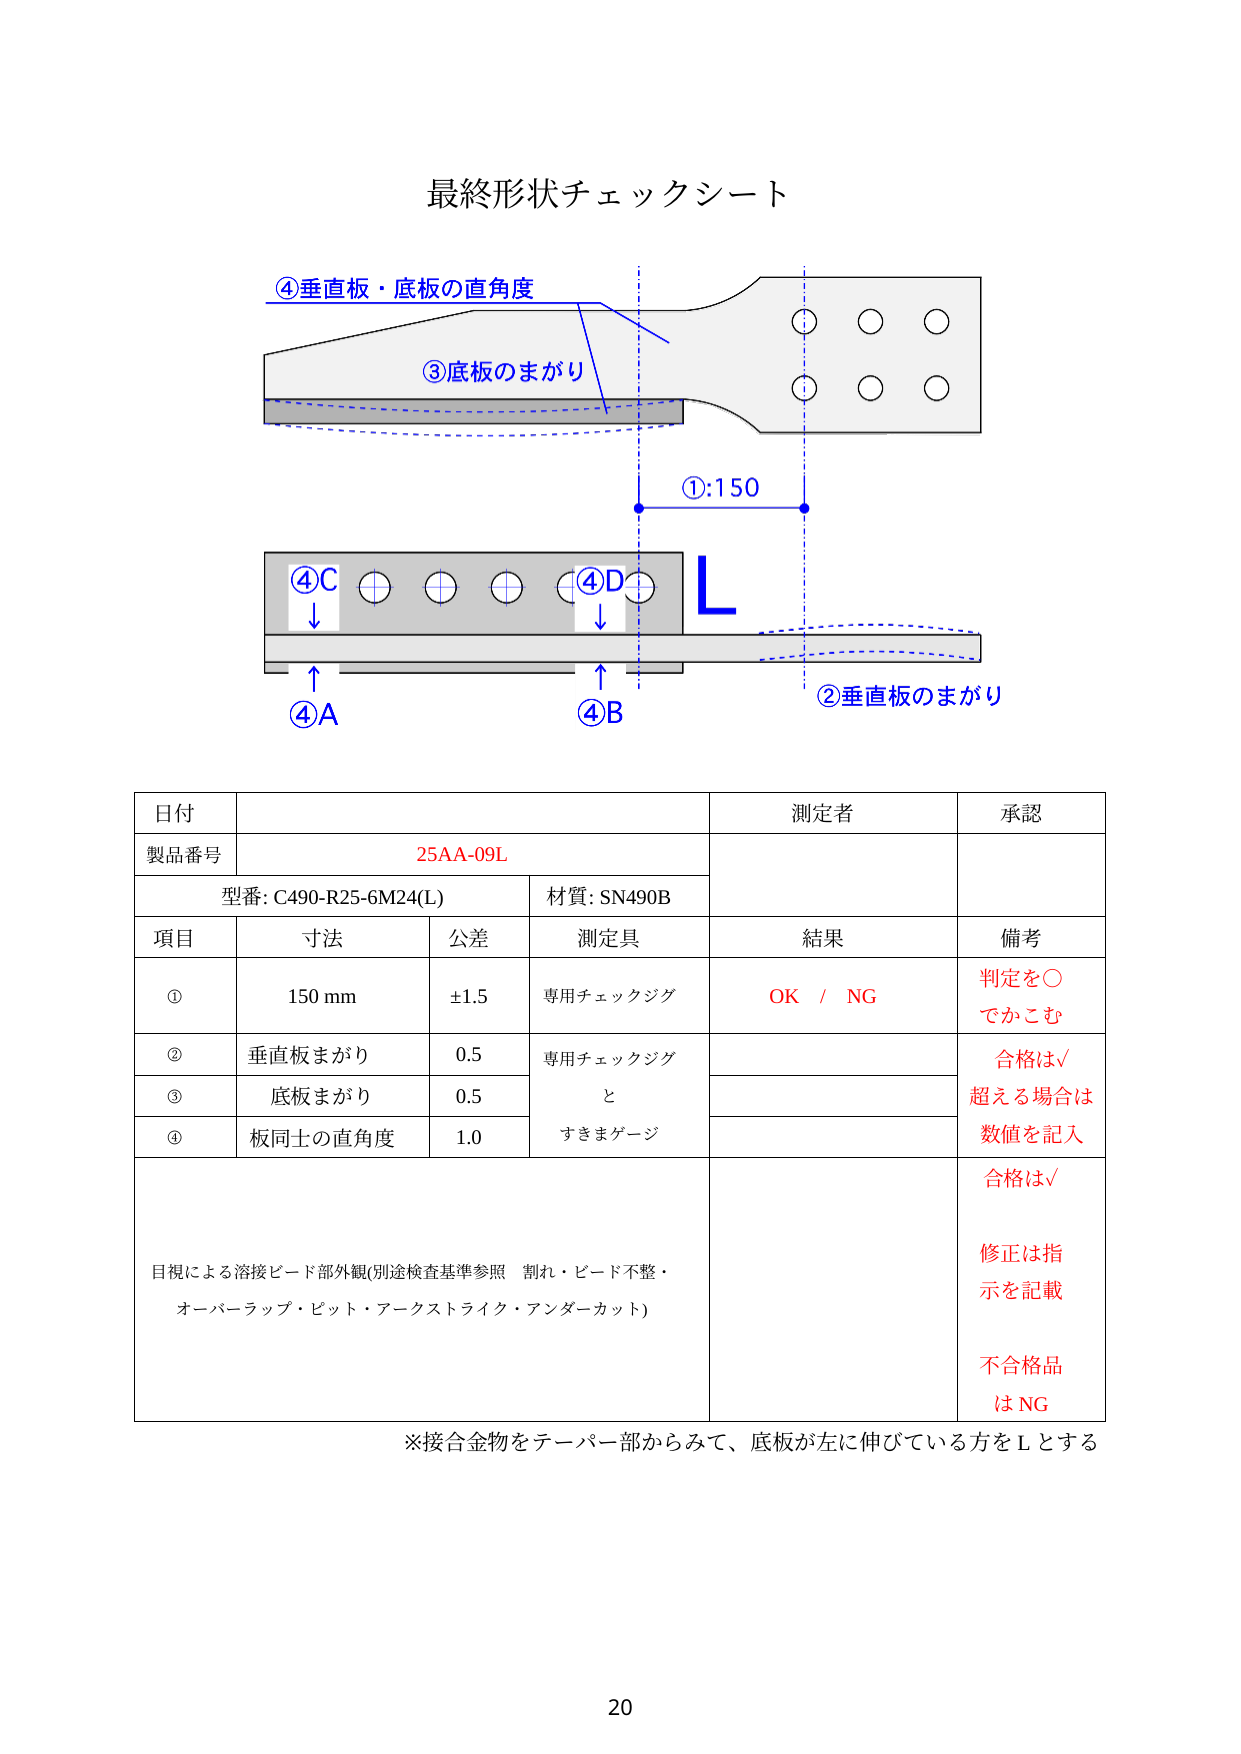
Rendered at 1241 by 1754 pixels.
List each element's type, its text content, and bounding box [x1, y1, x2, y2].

table_cell [710, 1117, 957, 1157]
table_cell 製品番号 [135, 834, 236, 874]
table_header 日付 [135, 793, 236, 833]
table_header [237, 793, 709, 833]
table_cell ② [135, 1034, 236, 1074]
table_cell 材質: SN490B [530, 876, 709, 916]
table_cell 項目 [135, 917, 236, 957]
picture [262, 266, 1000, 730]
table_cell 公差 [430, 917, 529, 957]
table_cell 25AA-09L [237, 834, 709, 874]
table_cell 板同士の直角度 [237, 1117, 429, 1157]
table_cell [958, 834, 1105, 916]
table_cell 0.5 [430, 1076, 529, 1116]
table_cell ④ [135, 1117, 236, 1157]
table_cell [710, 1076, 957, 1116]
table_cell 備考 [958, 917, 1105, 957]
table_cell ③ [135, 1076, 236, 1116]
table_cell 型番: C490-R25-6M24(L) [135, 876, 529, 916]
table_header 承認 [958, 793, 1105, 833]
table_cell 底板まがり [237, 1076, 429, 1116]
table_cell ±1.5 [430, 958, 529, 1033]
table_cell 測定具 [530, 917, 709, 957]
table_cell 合格は✓ 修正は指示を記載 不合格品はNG [958, 1158, 1105, 1421]
table_cell [710, 834, 957, 916]
table_cell 150 mm [237, 958, 429, 1033]
table_cell [710, 1034, 957, 1074]
table_cell 垂直板まがり [237, 1034, 429, 1074]
text 最終形状チェックシート [118, 154, 1100, 229]
text ※接合金物をテーパー部からみて、底板が左に伸びている方をLとする [118, 1422, 1100, 1459]
table_cell 専用チェックジグ [530, 958, 709, 1033]
table_cell 目視による溶接ビード部外観(別途検査基準参照 割れ・ビード不整・ オーバーラップ・ピット・アークストライク・アンダーカット) [135, 1158, 709, 1421]
table_cell OK / NG [710, 958, 957, 1033]
table_cell 1.0 [430, 1117, 529, 1157]
table_cell 結果 [710, 917, 957, 957]
table_cell 判定を○でかこむ [958, 958, 1105, 1033]
table_cell 0.5 [430, 1034, 529, 1074]
table_cell [710, 1158, 957, 1421]
table_cell 寸法 [237, 917, 429, 957]
table_cell ① [135, 958, 236, 1033]
table_header 測定者 [710, 793, 957, 833]
table_cell 合格は✓ 超える場合は数値を記入 [958, 1034, 1105, 1157]
table_cell 専用チェックジグ と すきまゲージ [530, 1034, 709, 1157]
